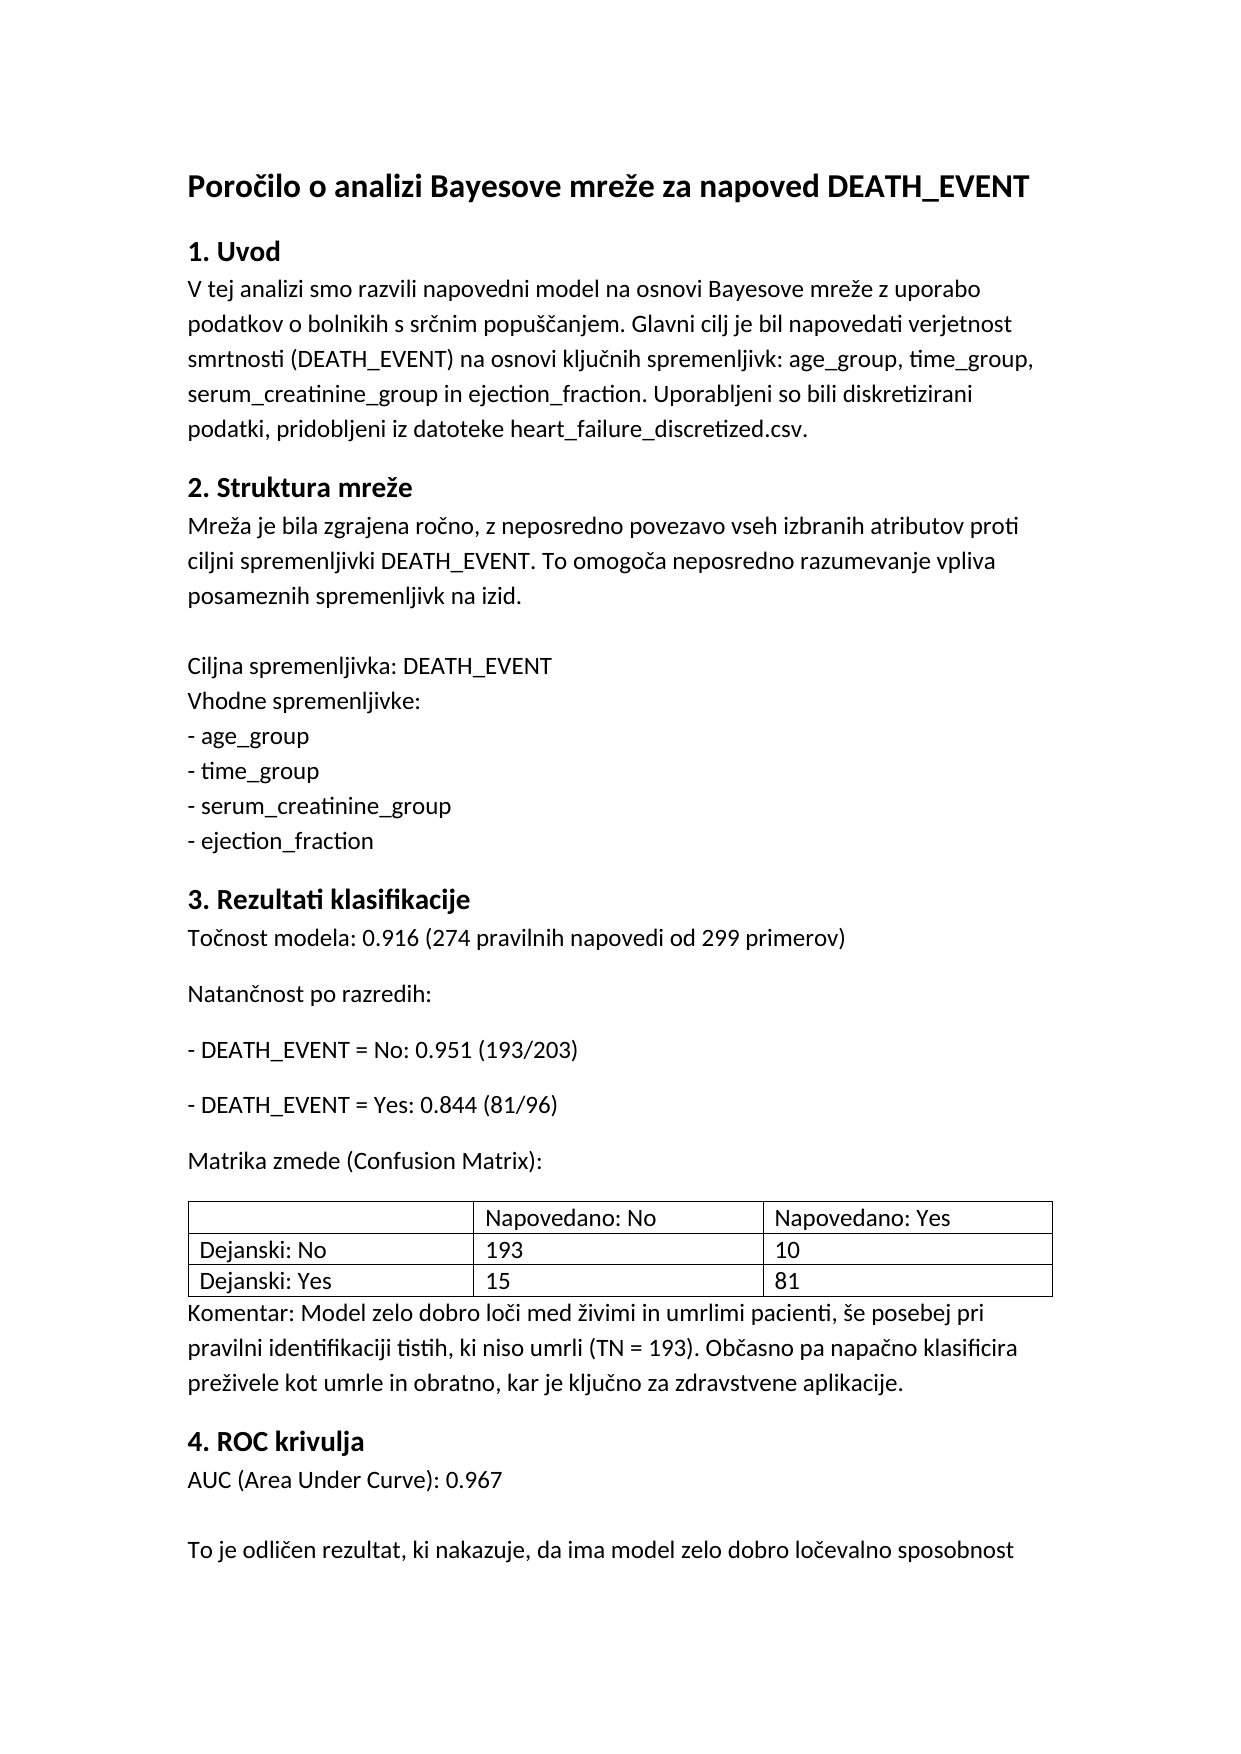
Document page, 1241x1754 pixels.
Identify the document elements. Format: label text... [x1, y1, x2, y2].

table_header [189, 1202, 473, 1233]
table_cell 15 [474, 1265, 763, 1296]
table_header Napovedano: Yes [764, 1202, 1052, 1233]
text V tej analizi smo razvili napovedni model na osnovi Bayesove mreže z uporabo podatkov o bolnikih s srčnim popuščanjem. Glavni cilj je bil napovedati verjetnost smrtnosti (DEATH_EVENT) na osnovi ključnih spremenljivk: age_group, time_group, serum_creatinine_group in ejection_fraction. Uporabljeni so bili diskretizirani podatki, pridobljeni iz datoteke heart_failure_discretized.csv. [187, 273, 1053, 444]
text - DEATH_EVENT = Yes: 0.844 (81/96) [187, 1089, 1053, 1120]
subtitle 1. Uvod [187, 233, 1053, 268]
text Točnost modela: 0.916 (274 pravilnih napovedi od 299 primerov) [187, 922, 1053, 953]
table_cell 193 [474, 1234, 763, 1264]
table_cell Dejanski: No [189, 1234, 473, 1264]
text - DEATH_EVENT = No: 0.951 (193/203) [187, 1034, 1053, 1064]
subtitle Poročilo o analizi Bayesove mreže za napoved DEATH_EVENT [187, 165, 1053, 206]
text Komentar: Model zelo dobro loči med živimi in umrlimi pacienti, še posebej pri pravilni identifikaciji tistih, ki niso umrli (TN = 193). Občasno pa napačno klasificira preživele kot umrle in obratno, kar je ključno za zdravstvene aplikacije. [187, 1297, 1053, 1397]
table_header Napovedano: No [474, 1202, 763, 1233]
subtitle 2. Struktura mreže [187, 469, 1053, 505]
subtitle 4. ROC krivulja [187, 1423, 1053, 1458]
table_cell 81 [764, 1265, 1052, 1296]
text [187, 1464, 1053, 1564]
text Mreža je bila zgrajena ročno, z neposredno povezavo vseh izbranih atributov proti ciljni spremenljivki DEATH_EVENT. To omogoča neposredno razumevanje vpliva posameznih spremenljivk na izid. Ciljna spremenljivka: DEATH_EVENT Vhodne spremenljivke: - age_group - time_group - serum_creatinine_group - ejection_fraction [187, 510, 1053, 856]
table_cell Dejanski: Yes [189, 1265, 473, 1296]
table_cell 10 [764, 1234, 1052, 1264]
text Matrika zmede (Confusion Matrix): [187, 1145, 1053, 1176]
text Natančnost po razredih: [187, 978, 1053, 1008]
subtitle 3. Rezultati klasifikacije [187, 881, 1053, 917]
